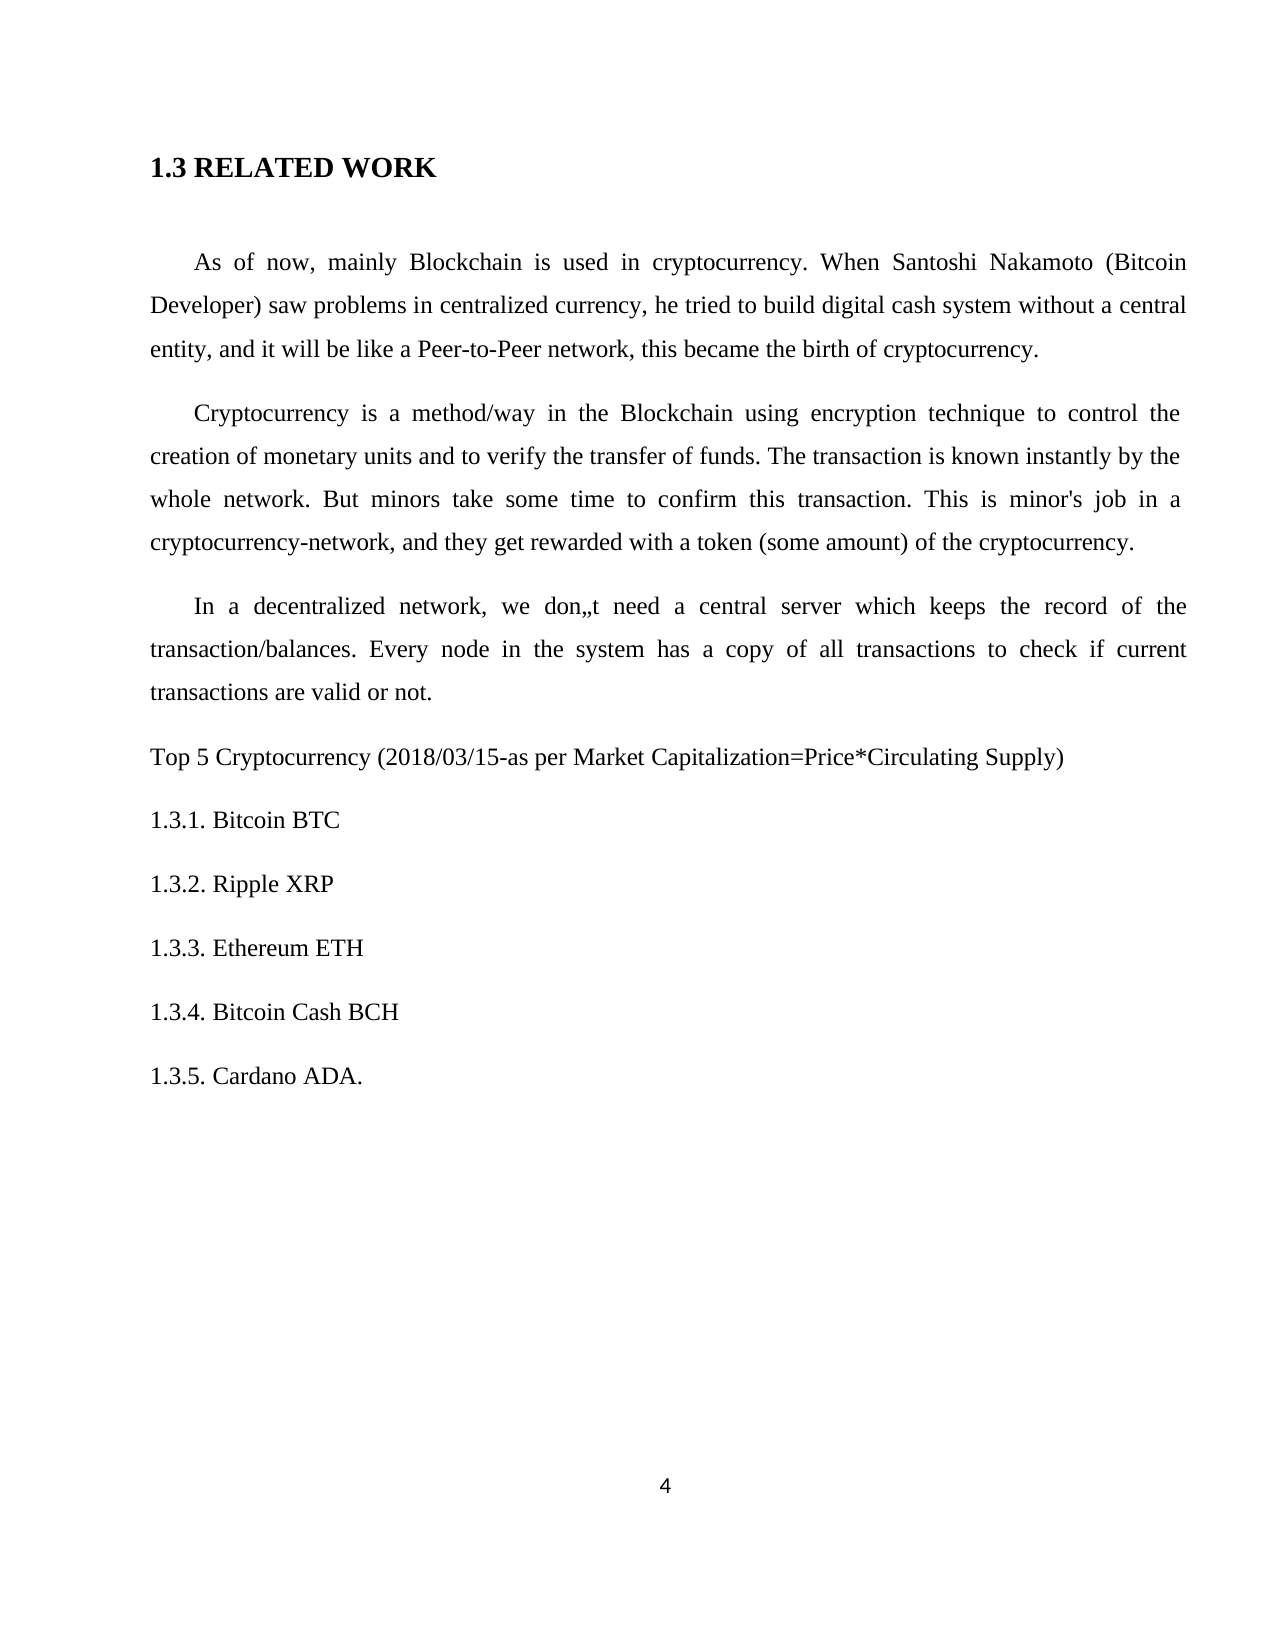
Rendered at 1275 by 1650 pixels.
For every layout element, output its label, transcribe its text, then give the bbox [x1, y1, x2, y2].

list Bitcoin BTC [150, 806, 1196, 834]
list Bitcoin Cash BCH [150, 997, 1196, 1026]
list Ripple XRP [150, 869, 1196, 898]
text Cryptocurrency is a method/way in the Blockchain using encryption technique to control the creation of monetary units and to verify the transfer of funds. The transaction is known instantly by the whole network. But minors take some time to confirm this transaction. This is minor's job in a cryptocurrency-network, and they get rewarded with a token (some amount) of the cryptocurrency. [150, 398, 1181, 555]
text In a decentralized network, we don„t need a central server which keeps the record of the transaction/balances. Every node in the system has a copy of all transactions to check if current transactions are valid or not. [150, 591, 1187, 706]
text 4 [659, 1471, 687, 1499]
text As of now, mainly Blockchain is used in cryptocurrency. When Santoshi Nakamoto (Bitcoin Developer) saw problems in centralized currency, he tried to build digital cash system without a central entity, and it will be like a Peer-to-Peer network, this became the birth of cryptocurrency. [150, 247, 1187, 362]
list Cardano ADA. [150, 1061, 1196, 1090]
list Ethereum ETH [150, 933, 1196, 962]
text Top 5 Cryptocurrency (2018/03/15-as per Market Capitalization=Price*Circulating Supply) [150, 742, 1196, 770]
subtitle RELATED WORK [150, 150, 1196, 183]
